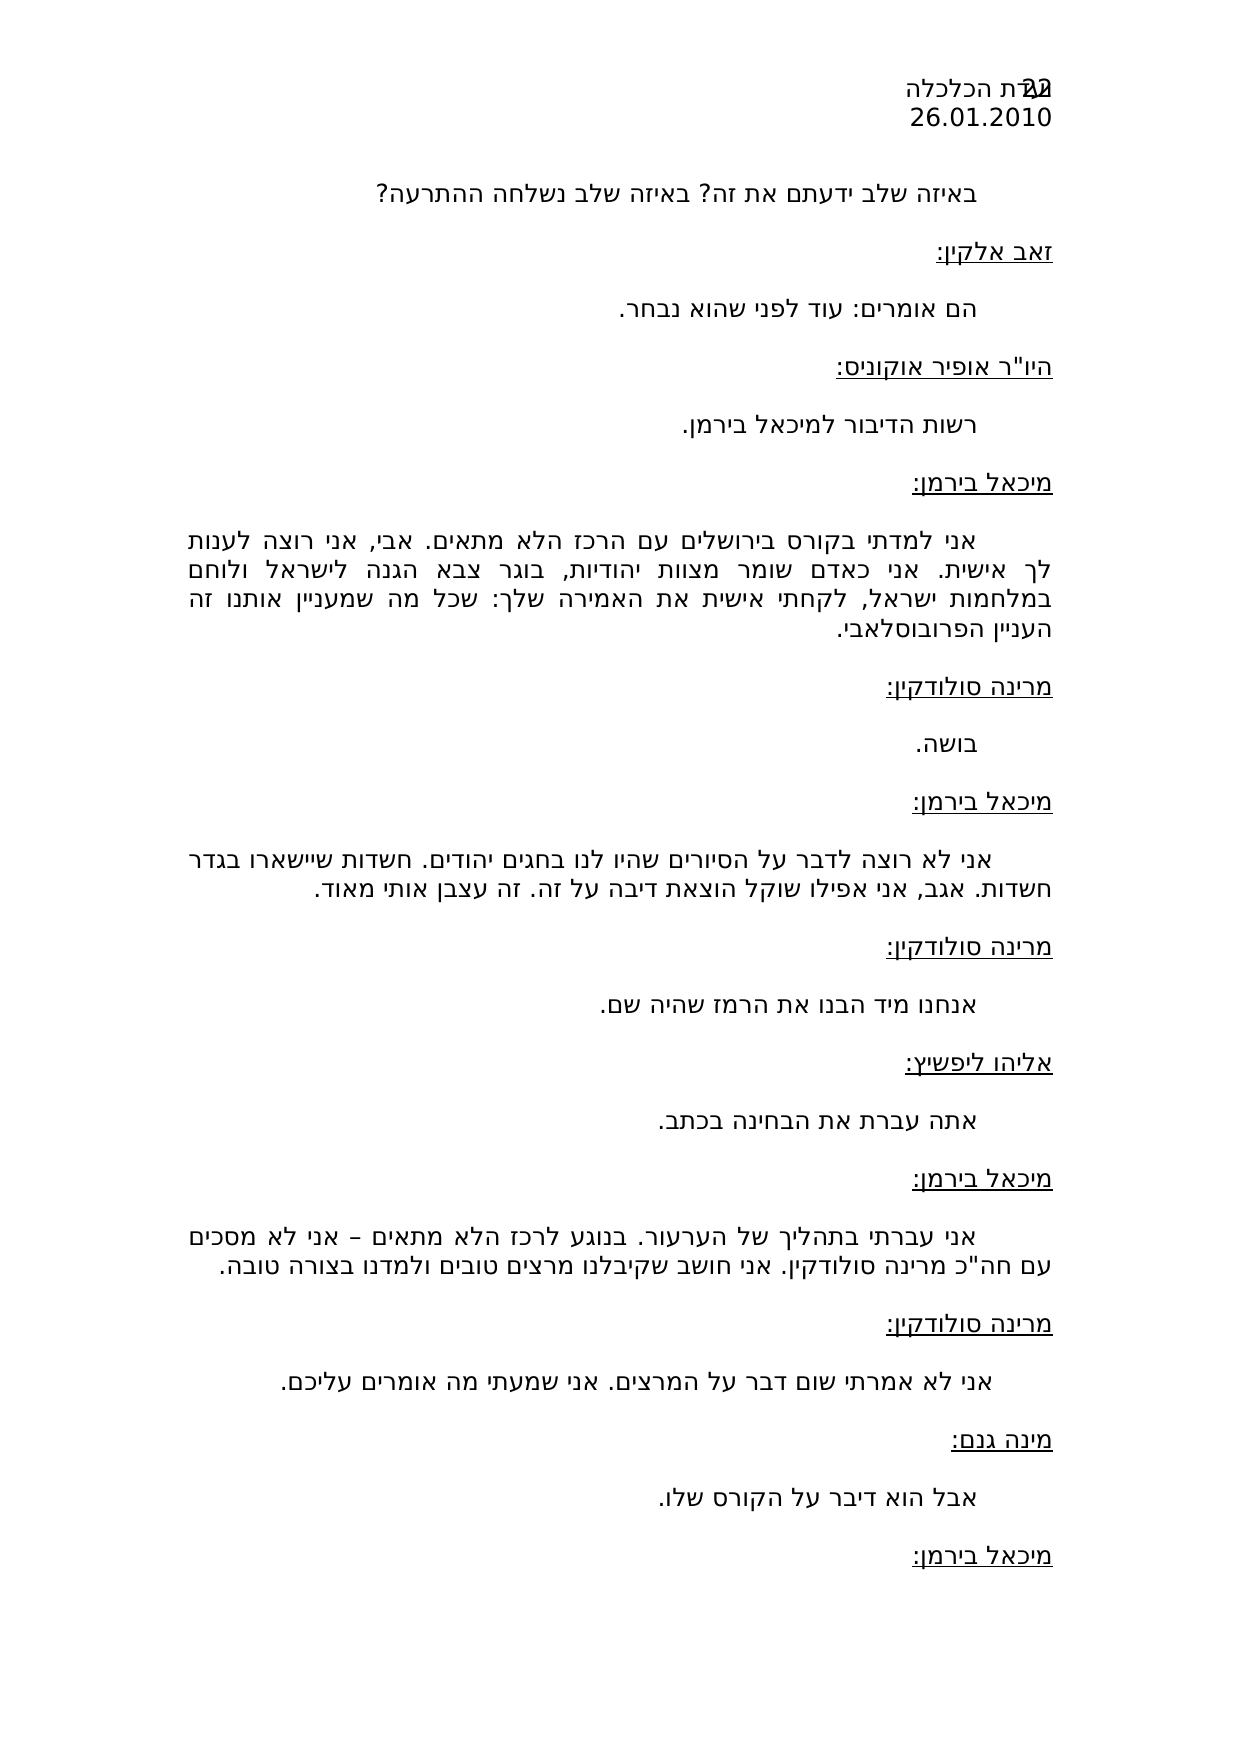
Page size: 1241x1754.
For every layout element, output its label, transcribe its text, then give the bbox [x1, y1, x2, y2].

text אני למדתי בקורס בירושלים עם הרכז הלא מתאים. אבי, אני רוצה לענות לך אישית. אני כאדם שומר מצוות יהודיות, בוגר צבא הגנה לישראל ולוחם במלחמות ישראל, לקחתי אישית את האמירה שלך: שכל מה שמעניין אותנו זה העניין הפרובוסלאבי. [187, 526, 1053, 643]
text מיכאל בירמן: [187, 787, 1053, 817]
text אבל הוא דיבר על הקורס שלו. [187, 1483, 1053, 1512]
text אני עברתי בתהליך של הערעור. בנוגע לרכז הלא מתאים – אני לא מסכים עם חה"כ מרינה סולודקין. אני חושב שקיבלנו מרצים טובים ולמדנו בצורה טובה. [187, 1222, 1053, 1280]
text רשות הדיבור למיכאל בירמן. [187, 410, 1053, 439]
text אתה עברת את הבחינה בכתב. [187, 1106, 1053, 1135]
text מינה גנם: [187, 1425, 1053, 1454]
text הם אומרים: עוד לפני שהוא נבחר. [187, 294, 1053, 324]
text מיכאל בירמן: [187, 1164, 1053, 1193]
text בושה. [187, 729, 1053, 759]
text אנחנו מיד הבנו את הרמז שהיה שם. [187, 990, 1053, 1019]
text היו"ר אופיר אוקוניס: [187, 352, 1053, 382]
text מרינה סולודקין: [187, 672, 1053, 701]
text אני לא רוצה לדבר על הסיורים שהיו לנו בחגים יהודים. חשדות שיישארו בגדר חשדות. אגב, אני אפילו שוקל הוצאת דיבה על זה. זה עצבן אותי מאוד. [187, 845, 1053, 904]
text אליהו ליפשיץ: [187, 1048, 1053, 1077]
text מיכאל בירמן: [187, 1541, 1053, 1570]
text באיזה שלב ידעתם את זה? באיזה שלב נשלחה ההתרעה? [187, 179, 1053, 208]
text מיכאל בירמן: [187, 468, 1053, 497]
text זאב אלקין: [187, 237, 1053, 266]
text מרינה סולודקין: [187, 932, 1053, 962]
text אני לא אמרתי שום דבר על המרצים. אני שמעתי מה אומרים עליכם. [187, 1367, 1053, 1396]
text מרינה סולודקין: [187, 1309, 1053, 1338]
